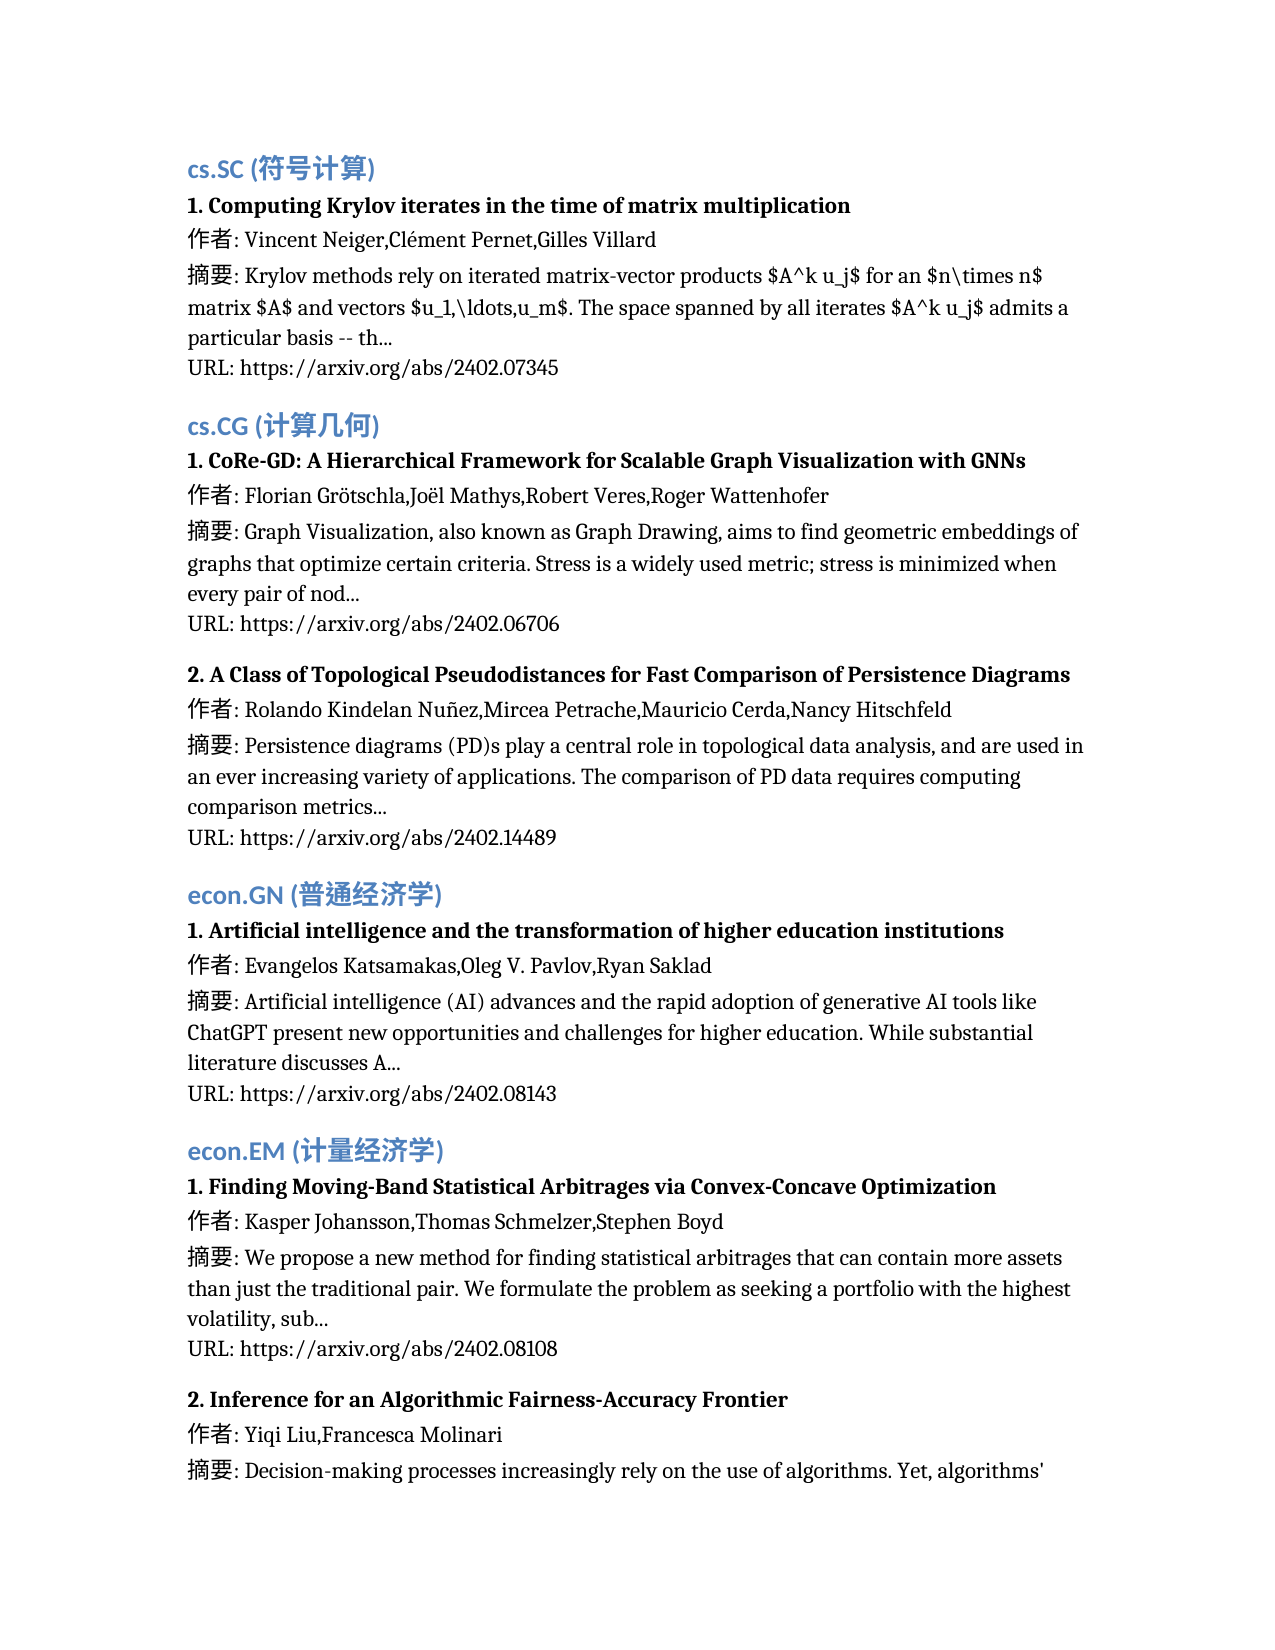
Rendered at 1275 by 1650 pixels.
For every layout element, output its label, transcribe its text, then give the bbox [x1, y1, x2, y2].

subtitle cs.CG (计算几何) [187, 406, 1087, 443]
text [187, 1387, 1087, 1486]
text 1. Artificial intelligence and the transformation of higher education institutions 作者: Evangelos Katsamakas,Oleg V. Pavlov,Ryan Saklad 摘要: Artificial intelligence (AI) advances and the rapid adoption of generative AI tools like ChatGPT present new opportunities and challenges for higher education. While substantial literature discusses A... URL: https://arxiv.org/abs/2402.08143 [187, 918, 1087, 1107]
text 2. A Class of Topological Pseudodistances for Fast Comparison of Persistence Diagrams 作者: Rolando Kindelan Nuñez,Mircea Petrache,Mauricio Cerda,Nancy Hitschfeld 摘要: Persistence diagrams (PD)s play a central role in topological data analysis, and are used in an ever increasing variety of applications. The comparison of PD data requires computing comparison metrics... URL: https://arxiv.org/abs/2402.14489 [187, 662, 1087, 851]
text 1. Finding Moving-Band Statistical Arbitrages via Convex-Concave Optimization 作者: Kasper Johansson,Thomas Schmelzer,Stephen Boyd 摘要: We propose a new method for finding statistical arbitrages that can contain more assets than just the traditional pair. We formulate the problem as seeking a portfolio with the highest volatility, sub... URL: https://arxiv.org/abs/2402.08108 [187, 1174, 1087, 1363]
subtitle econ.EM (计量经济学) [187, 1131, 1087, 1168]
text 1. Computing Krylov iterates in the time of matrix multiplication 作者: Vincent Neiger,Clément Pernet,Gilles Villard 摘要: Krylov methods rely on iterated matrix-vector products $A^k u_j$ for an $n\times n$ matrix $A$ and vectors $u_1,\ldots,u_m$. The space spanned by all iterates $A^k u_j$ admits a particular basis -- th... URL: https://arxiv.org/abs/2402.07345 [187, 192, 1087, 381]
subtitle econ.GN (普通经济学) [187, 875, 1087, 912]
subtitle cs.SC (符号计算) [187, 150, 1087, 187]
text 1. CoRe-GD: A Hierarchical Framework for Scalable Graph Visualization with GNNs 作者: Florian Grötschla,Joël Mathys,Robert Veres,Roger Wattenhofer 摘要: Graph Visualization, also known as Graph Drawing, aims to find geometric embeddings of graphs that optimize certain criteria. Stress is a widely used metric; stress is minimized when every pair of nod... URL: https://arxiv.org/abs/2402.06706 [187, 448, 1087, 637]
